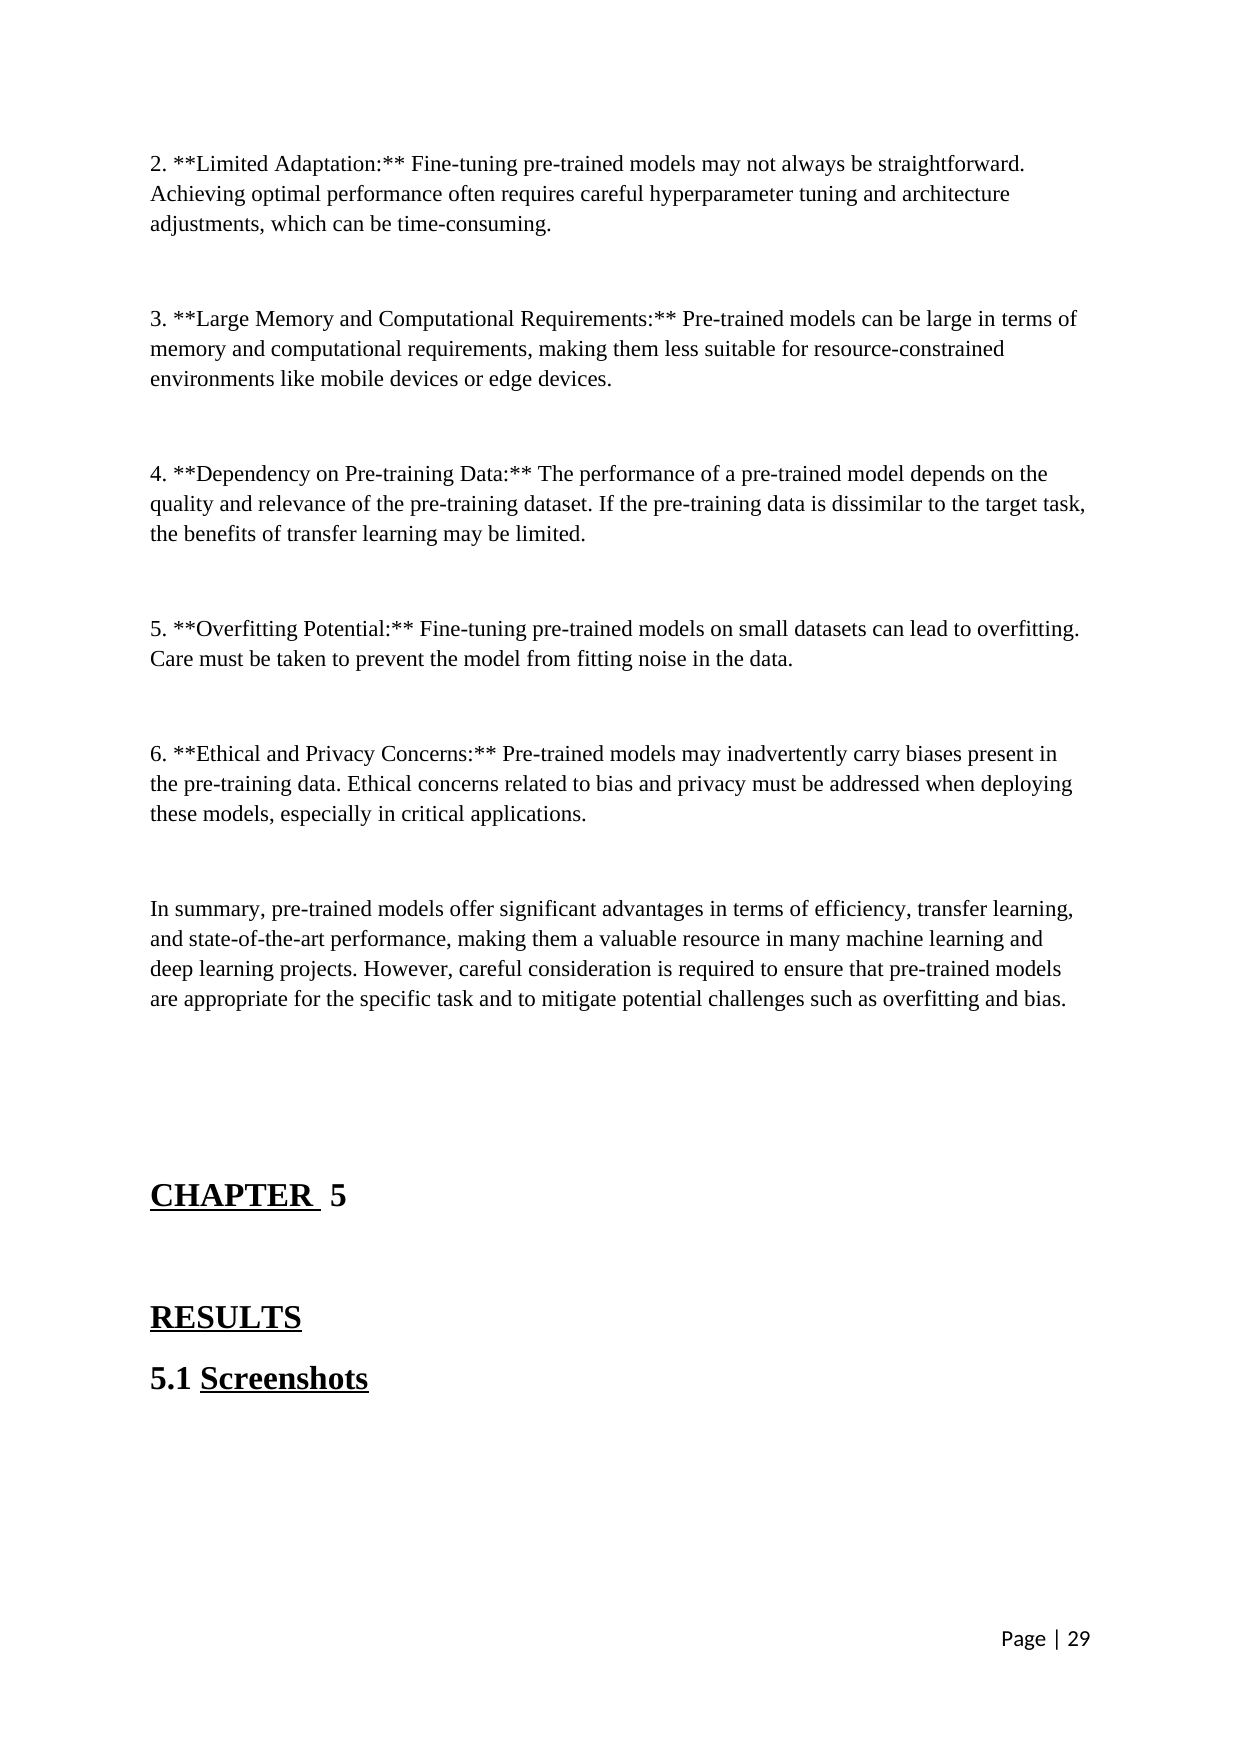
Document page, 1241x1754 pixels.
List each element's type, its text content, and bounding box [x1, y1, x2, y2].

text 2. **Limited Adaptation:** Fine-tuning pre-trained models may not always be straightforward. Achieving optimal performance often requires careful hyperparameter tuning and architecture adjustments, which can be time-consuming. [150, 150, 1090, 237]
text 5. **Overfitting Potential:** Fine-tuning pre-trained models on small datasets can lead to overfitting. Care must be taken to prevent the model from fitting noise in the data. [150, 615, 1090, 672]
text 4. **Dependency on Pre-training Data:** The performance of a pre-trained model depends on the quality and relevance of the pre-training dataset. If the pre-training data is dissimilar to the target task, the benefits of transfer learning may be limited. [150, 460, 1090, 547]
text In summary, pre-trained models offer significant advantages in terms of efficiency, transfer learning, and state-of-the-art performance, making them a valuable resource in many machine learning and deep learning projects. However, careful consideration is required to ensure that pre-trained models are appropriate for the specific task and to mitigate potential challenges such as overfitting and bias. [150, 895, 1090, 1012]
text 3. **Large Memory and Computational Requirements:** Pre-trained models can be large in terms of memory and computational requirements, making them less suitable for resource-constrained environments like mobile devices or edge devices. [150, 305, 1090, 392]
text 5.1 Screenshots [150, 1358, 1090, 1396]
text RESULTS [150, 1297, 1090, 1336]
text 6. **Ethical and Privacy Concerns:** Pre-trained models may inadvertently carry biases present in the pre-training data. Ethical concerns related to bias and privacy must be addressed when deploying these models, especially in critical applications. [150, 740, 1090, 827]
text CHAPTER 5 [150, 1176, 1090, 1214]
